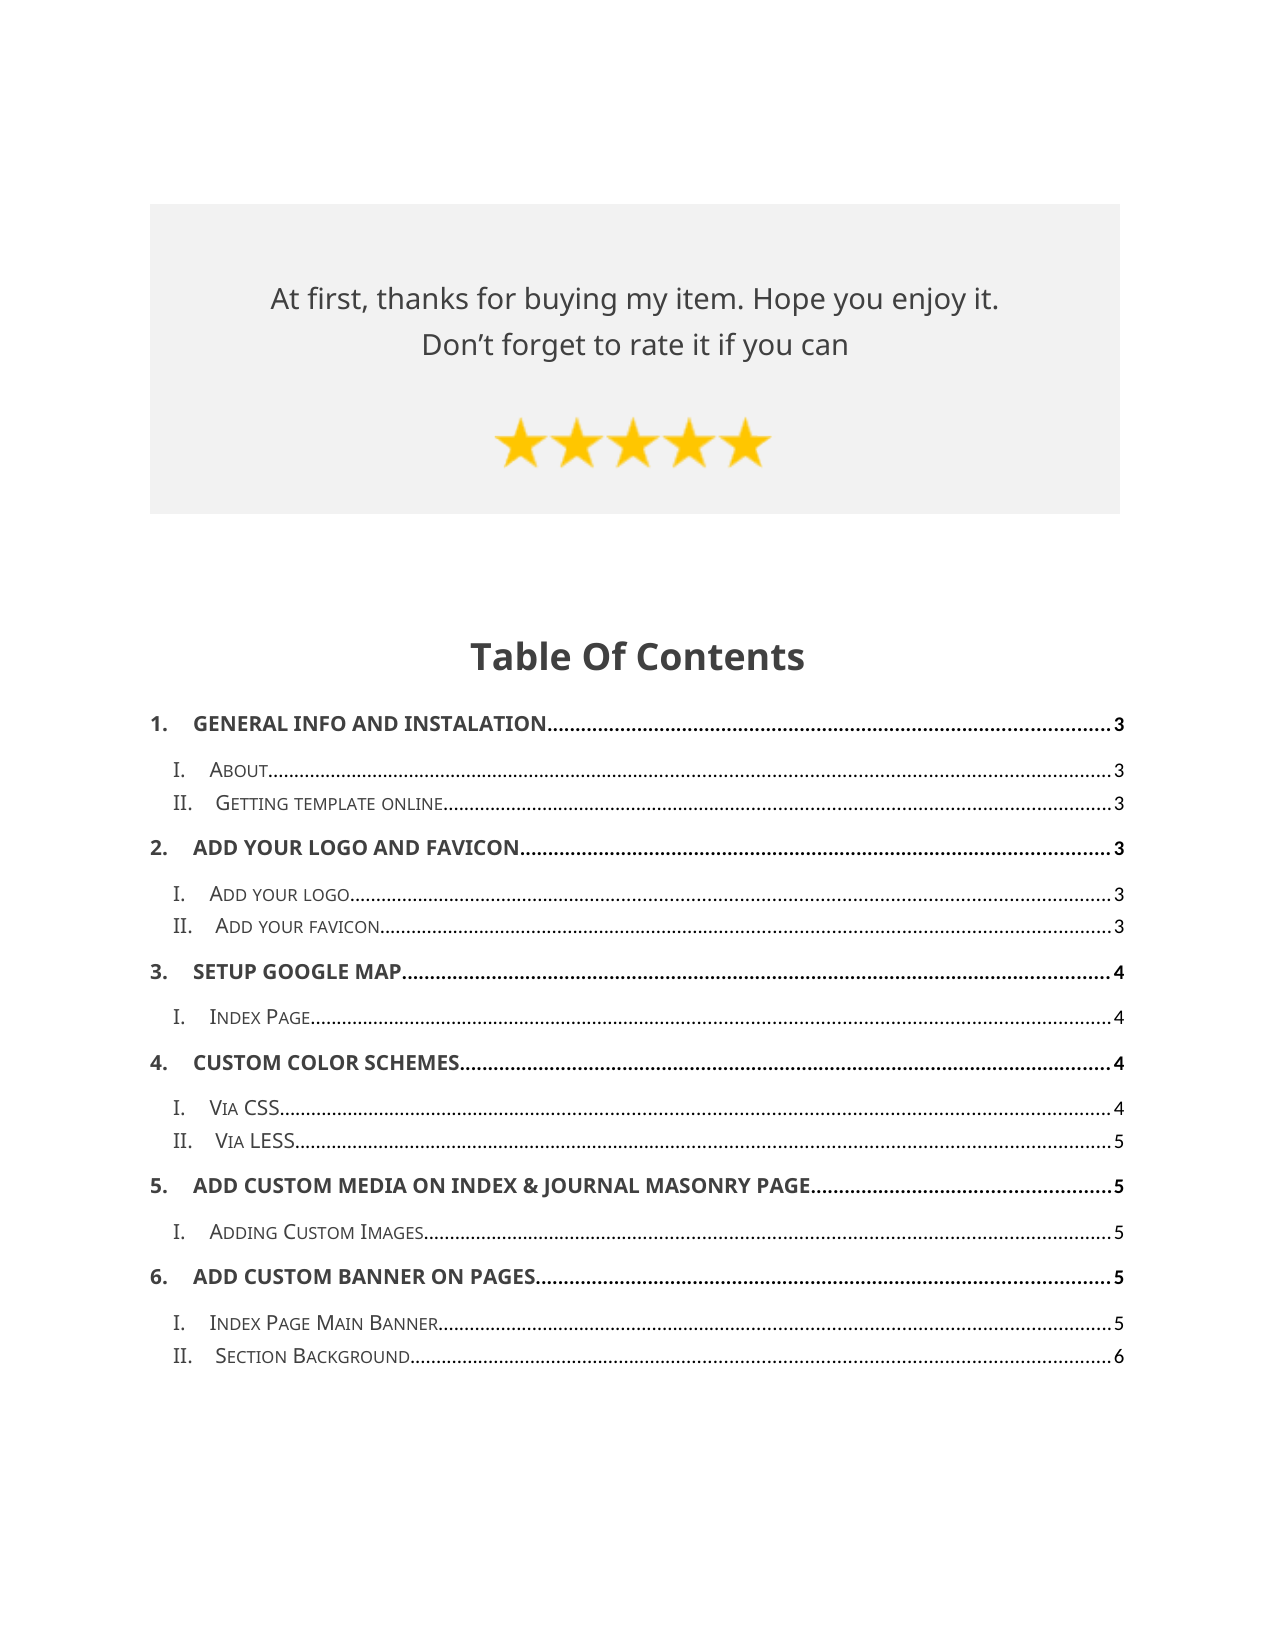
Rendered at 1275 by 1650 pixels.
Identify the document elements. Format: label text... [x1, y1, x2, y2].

text I. About 3 [173, 755, 1125, 783]
picture [493, 390, 778, 497]
text 4. Custom Color Schemes 4 [150, 1048, 1125, 1076]
text II. Getting template online 3 [173, 788, 1125, 816]
text I. Via CSS 4 [173, 1093, 1125, 1122]
text I. Index Page Main Banner 5 [173, 1308, 1125, 1336]
text I. Adding Custom Images 5 [173, 1217, 1125, 1245]
text 2. Add Your Logo and Favicon 3 [150, 833, 1125, 862]
text Table Of Contents [150, 630, 1125, 681]
text 3. Setup Google Map 4 [150, 957, 1125, 985]
text 1. General Info And Instalation 3 [150, 709, 1125, 738]
text 6. Add Custom banner on pages 5 [150, 1262, 1125, 1291]
text II. Via LESS 5 [173, 1126, 1125, 1154]
text II. Add your favicon 3 [173, 912, 1125, 940]
text I. Index Page 4 [173, 1002, 1125, 1031]
text I. Add your logo 3 [173, 879, 1125, 907]
text 5. Add Custom media on Index & journal masonry page 5 [150, 1172, 1125, 1200]
text II. Section Background 6 [173, 1341, 1125, 1369]
